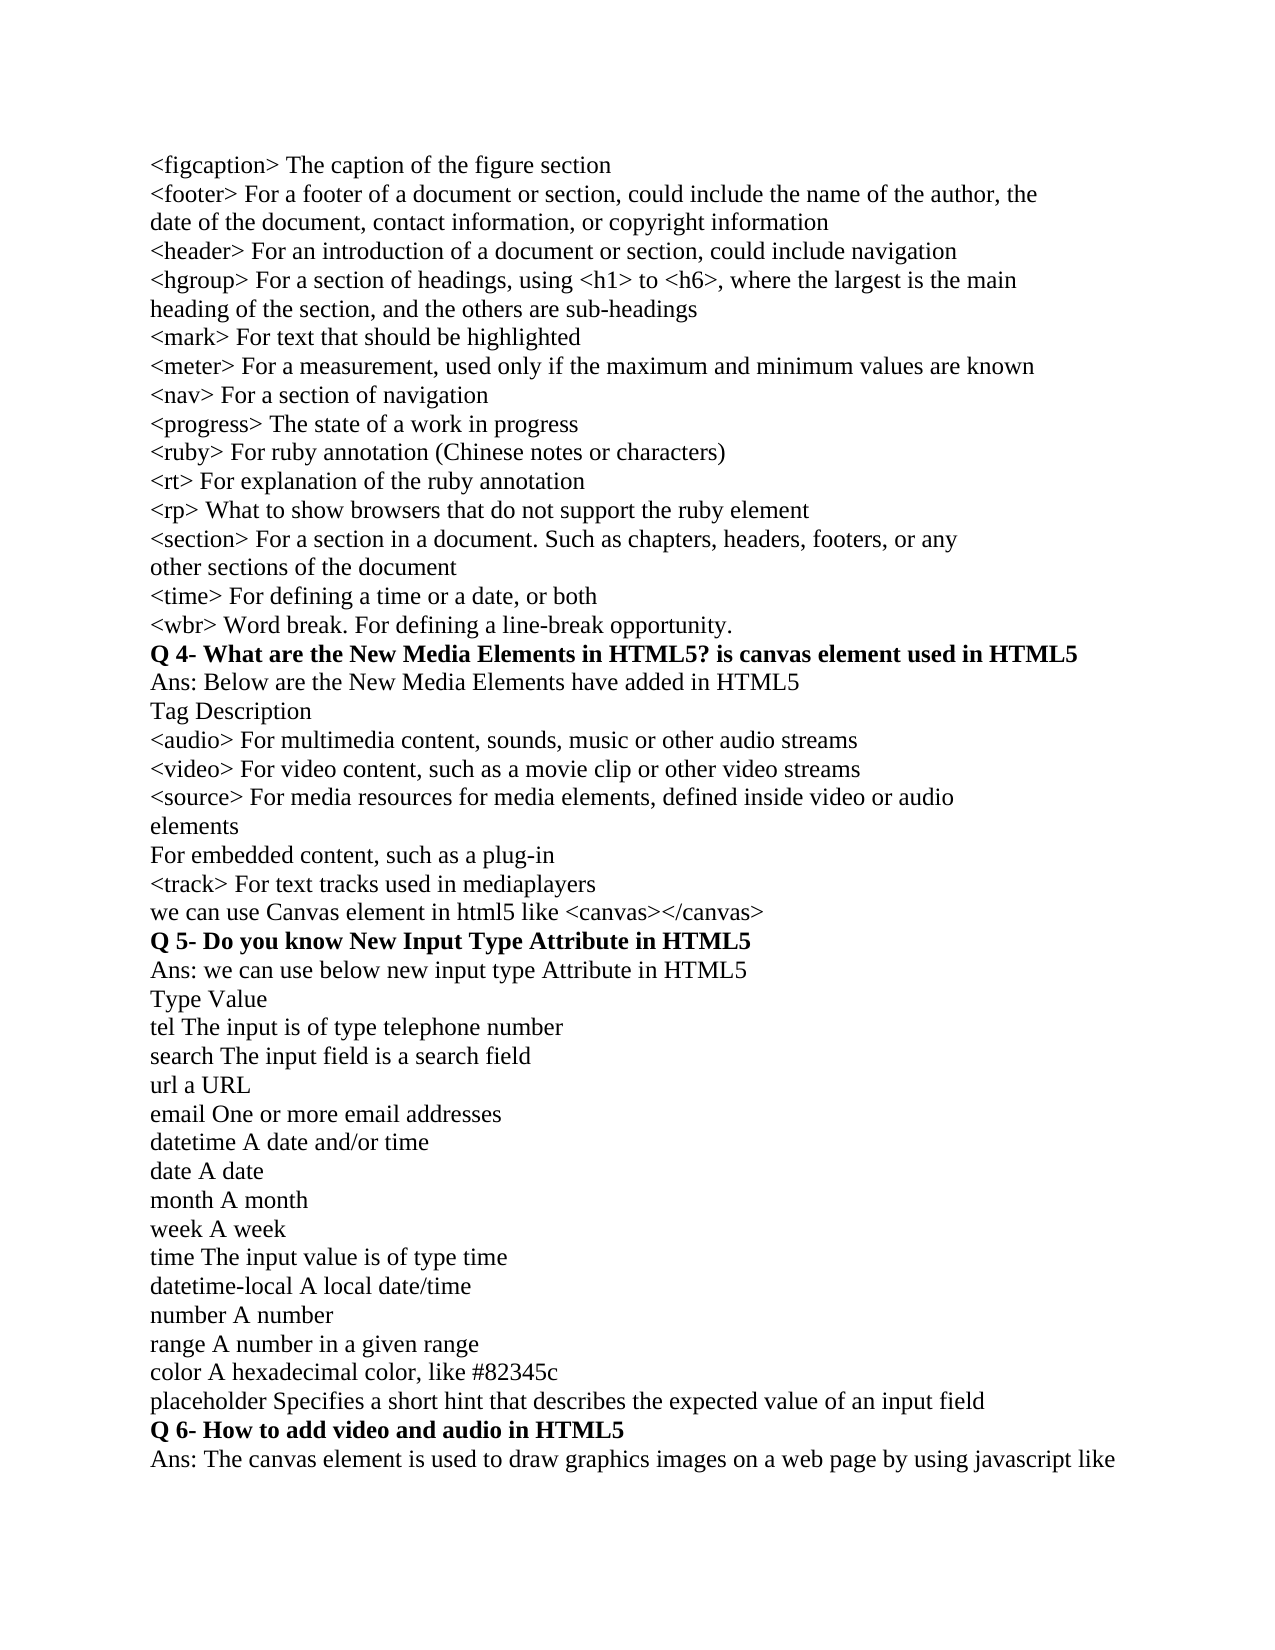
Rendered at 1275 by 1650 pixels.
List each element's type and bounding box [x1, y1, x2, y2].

text [150, 150, 1125, 1472]
